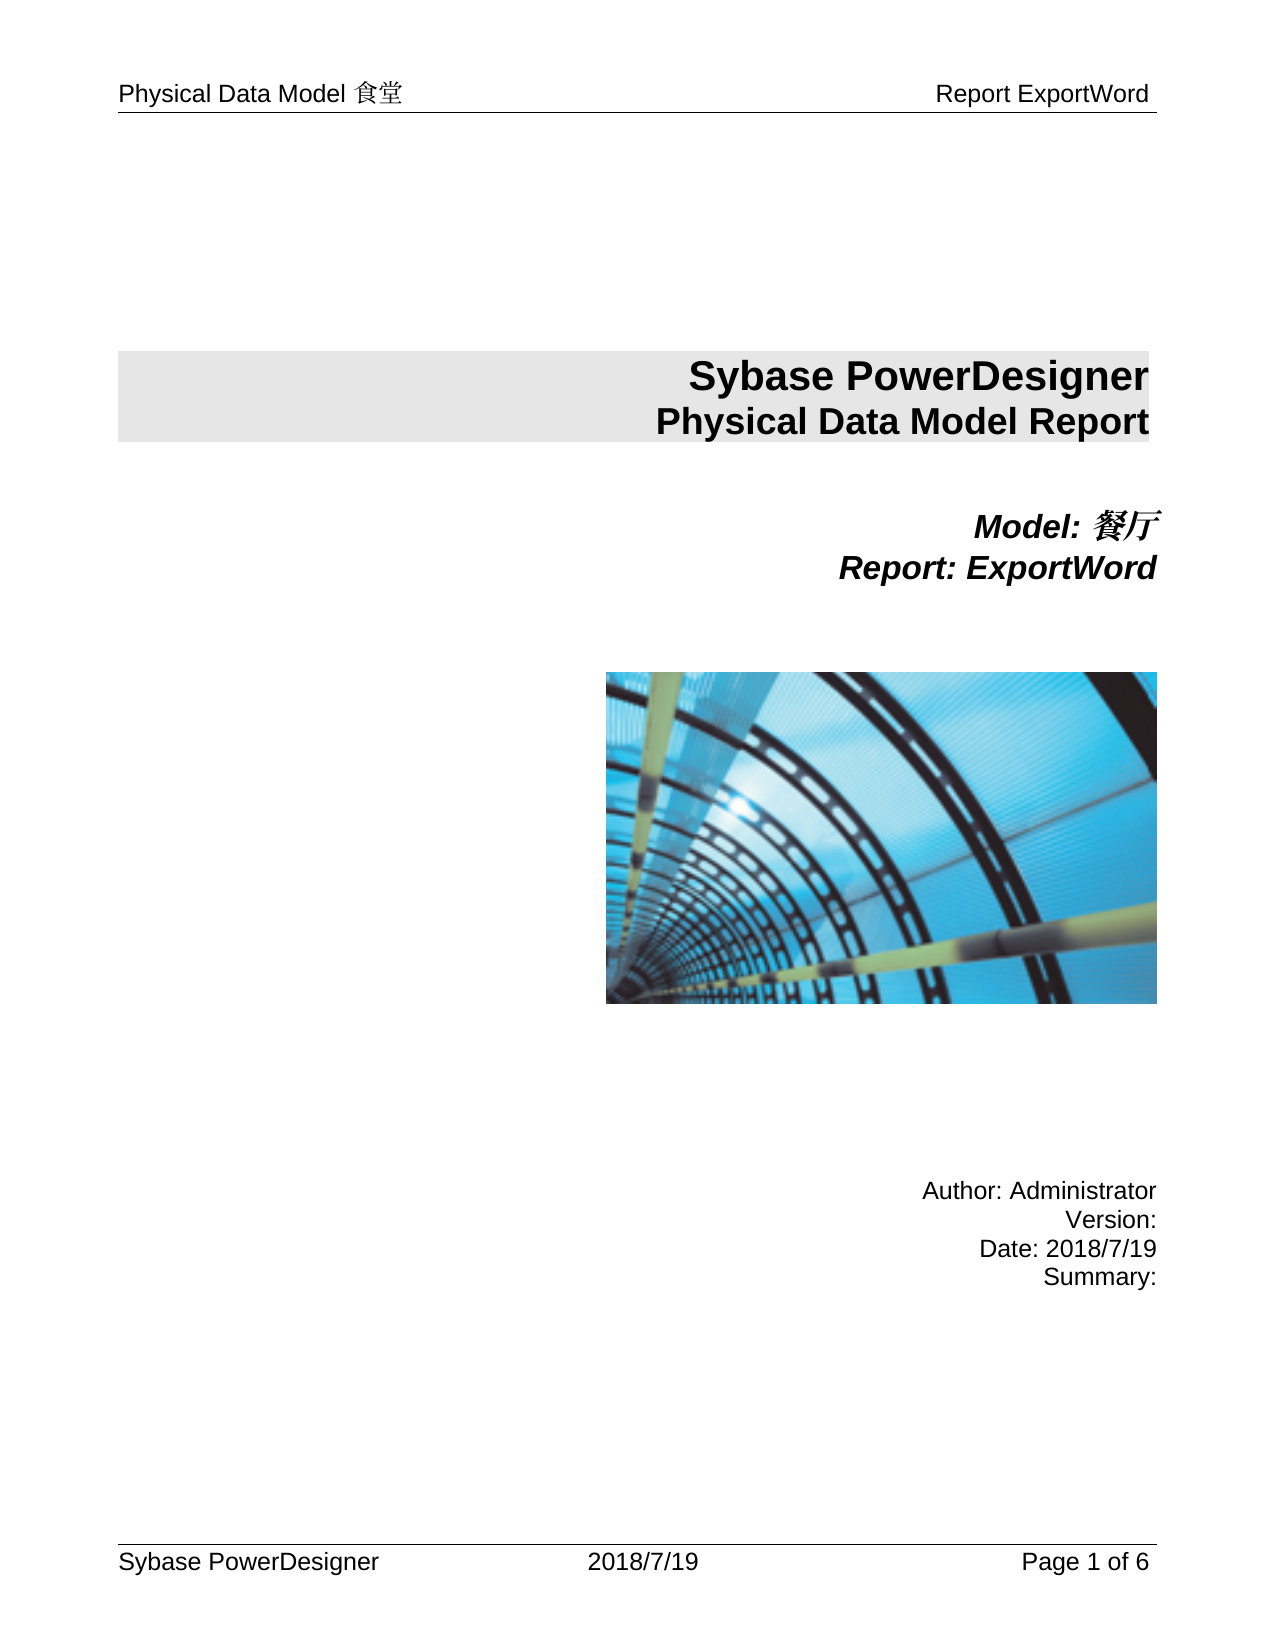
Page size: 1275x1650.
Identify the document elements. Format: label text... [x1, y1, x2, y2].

text Summary: [118, 1262, 1157, 1291]
text Physical Data Model Report [118, 399, 1149, 442]
text Date: 2018/7/19 [118, 1234, 1157, 1262]
text Report: ExportWord [118, 548, 1157, 586]
text Sybase PowerDesigner [118, 351, 1149, 399]
picture [606, 672, 1157, 1004]
text Model: 餐厅 [118, 500, 1157, 548]
text Version: [118, 1205, 1157, 1234]
text Author: Administrator [118, 1176, 1157, 1205]
